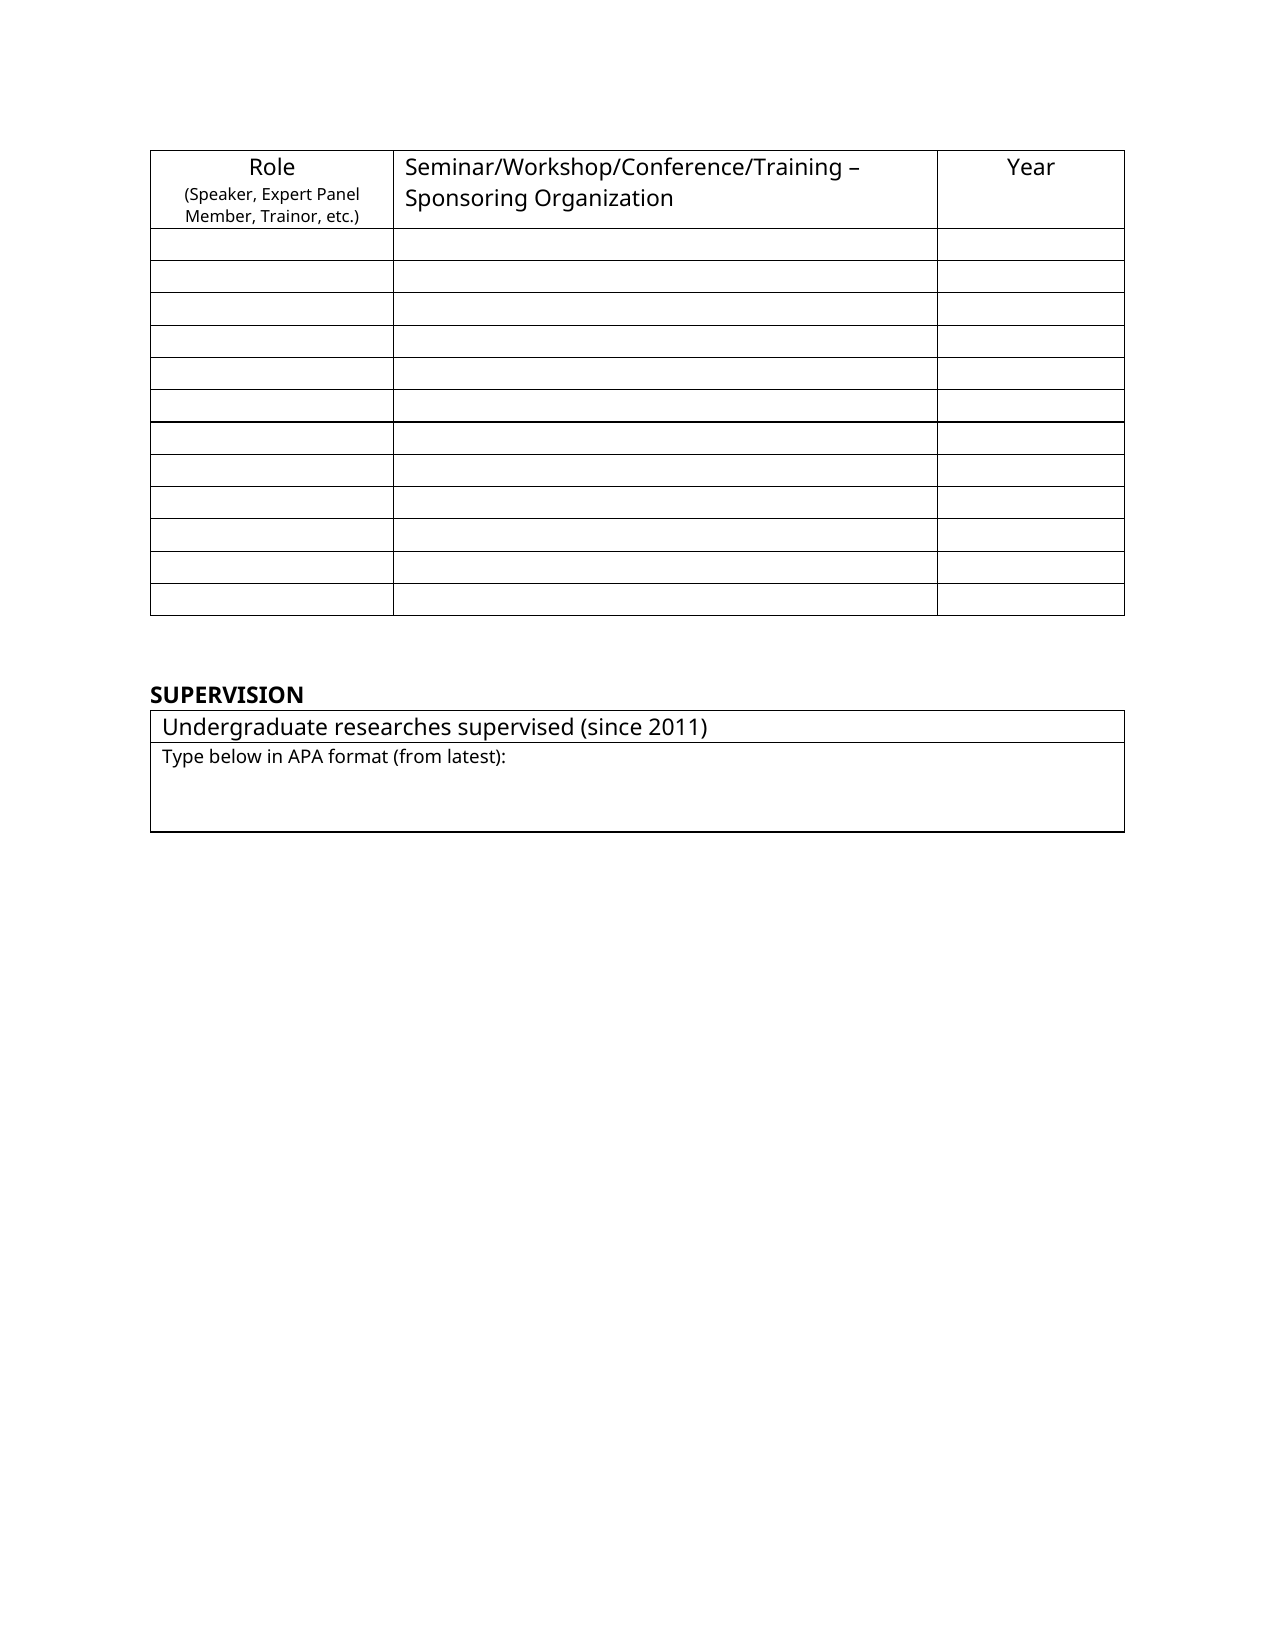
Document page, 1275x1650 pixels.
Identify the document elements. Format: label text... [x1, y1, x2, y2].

table_cell [394, 390, 937, 421]
table_cell [938, 423, 1124, 454]
table_header Seminar/Workshop/Conference/Training – Sponsoring Organization [394, 151, 937, 228]
table_cell [938, 519, 1124, 551]
table_cell [394, 261, 937, 292]
table_cell [938, 326, 1124, 357]
table_cell [394, 487, 937, 518]
table_cell [151, 584, 393, 615]
table_cell [151, 519, 393, 551]
table_cell Type below in APA format (from latest): [151, 743, 1124, 831]
table_cell [938, 584, 1124, 615]
table_cell [394, 584, 937, 615]
table_cell [394, 326, 937, 357]
table_cell [394, 229, 937, 260]
table_cell [938, 390, 1124, 421]
table_cell [394, 455, 937, 486]
table_cell [938, 487, 1124, 518]
table_cell [938, 552, 1124, 583]
table_cell [151, 293, 393, 324]
table_header Role (Speaker, Expert Panel Member, Trainor, etc.) [151, 151, 393, 228]
table_cell [151, 261, 393, 292]
table_cell [394, 293, 937, 324]
table_cell [394, 552, 937, 583]
table_cell [151, 423, 393, 454]
table_cell [151, 229, 393, 260]
table_cell [938, 261, 1124, 292]
table_cell [151, 326, 393, 357]
table_header Year [938, 151, 1124, 228]
table_cell [394, 358, 937, 389]
table_cell [394, 423, 937, 454]
table_cell [151, 552, 393, 583]
table_cell [151, 390, 393, 421]
table_cell [151, 358, 393, 389]
table_cell [938, 229, 1124, 260]
text SUPERVISION [150, 679, 1125, 710]
table_cell [151, 455, 393, 486]
table_cell [151, 487, 393, 518]
table_cell [394, 519, 937, 551]
table_cell [938, 293, 1124, 324]
table_cell [938, 358, 1124, 389]
table_cell [938, 455, 1124, 486]
table_header Undergraduate researches supervised (since 2011) [151, 711, 1124, 742]
